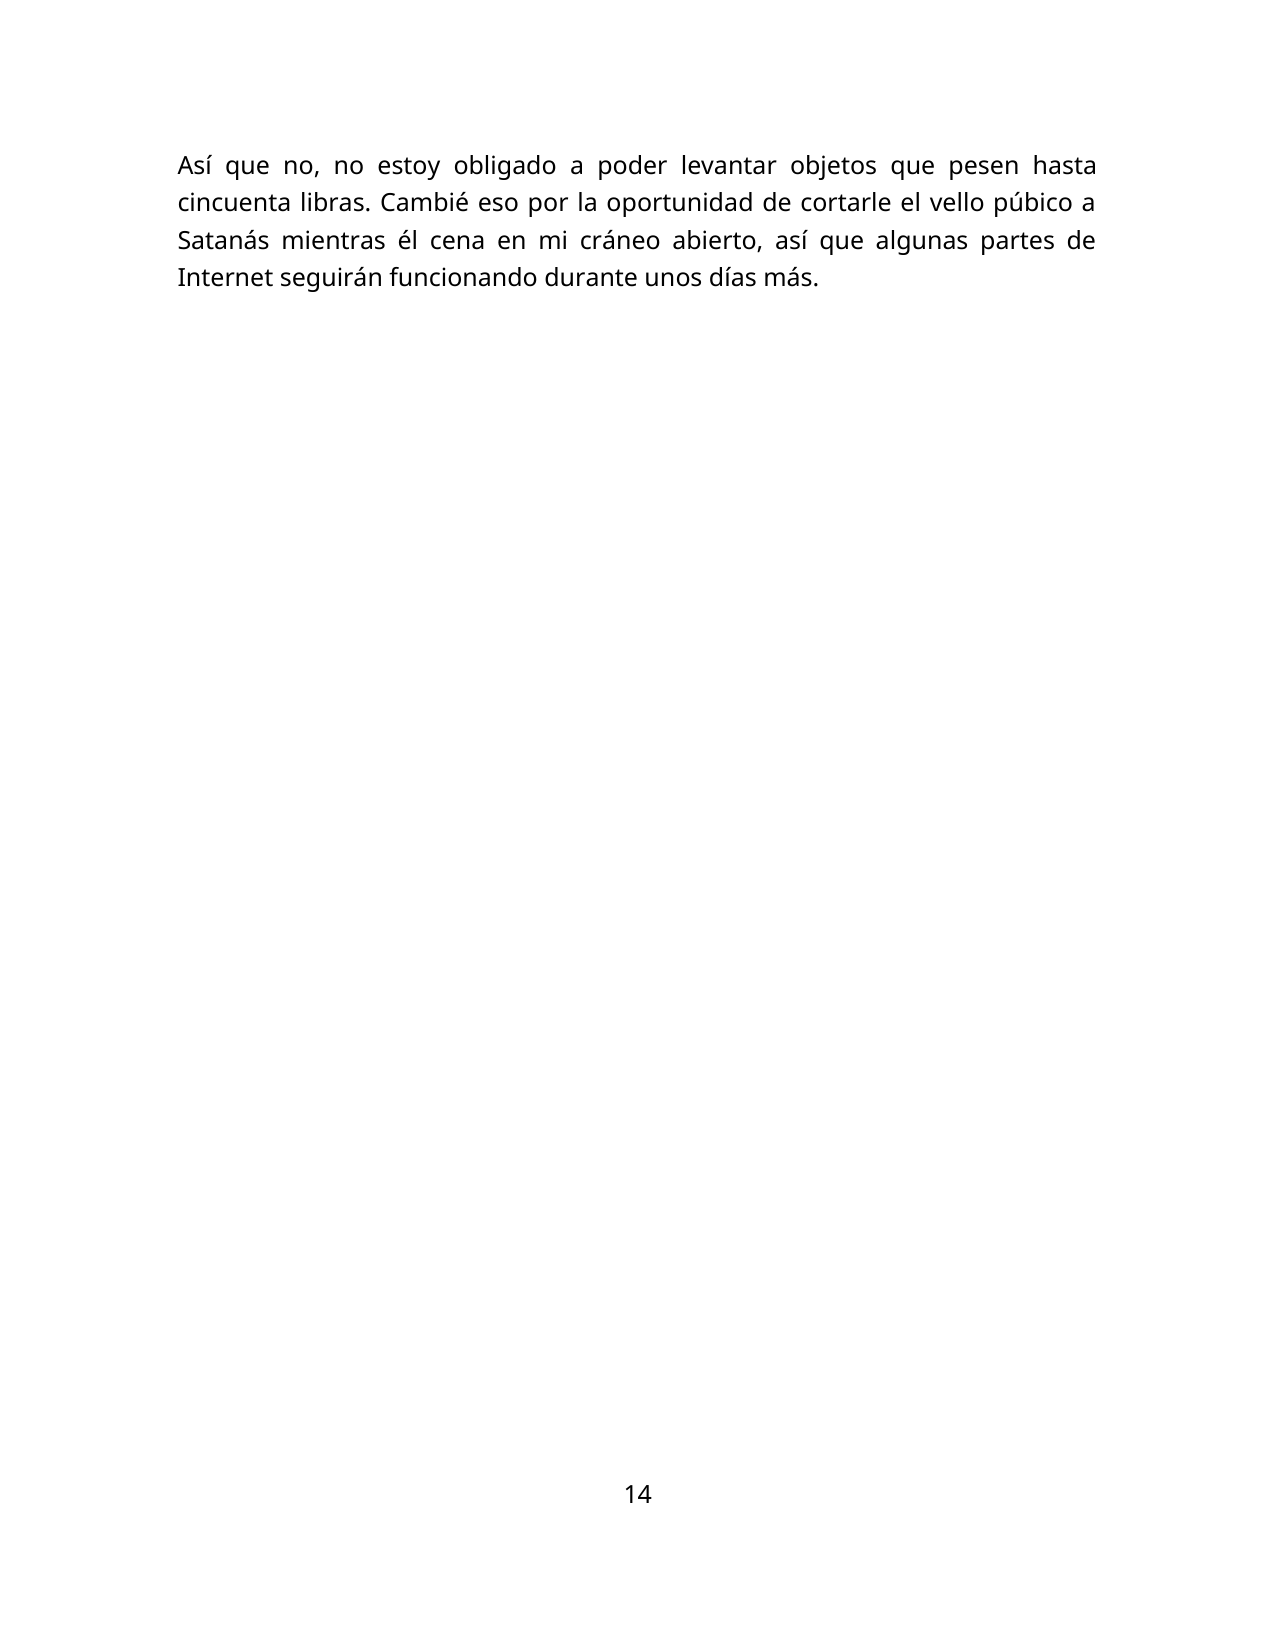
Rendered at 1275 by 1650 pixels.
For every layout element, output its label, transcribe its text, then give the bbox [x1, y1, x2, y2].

text Así que no, no estoy obligado a poder levantar objetos que pesen hasta cincuenta libras. Cambié eso por la oportunidad de cortarle el vello púbico a Satanás mientras él cena en mi cráneo abierto, así que algunas partes de Internet seguirán funcionando durante unos días más. [177, 148, 1098, 294]
